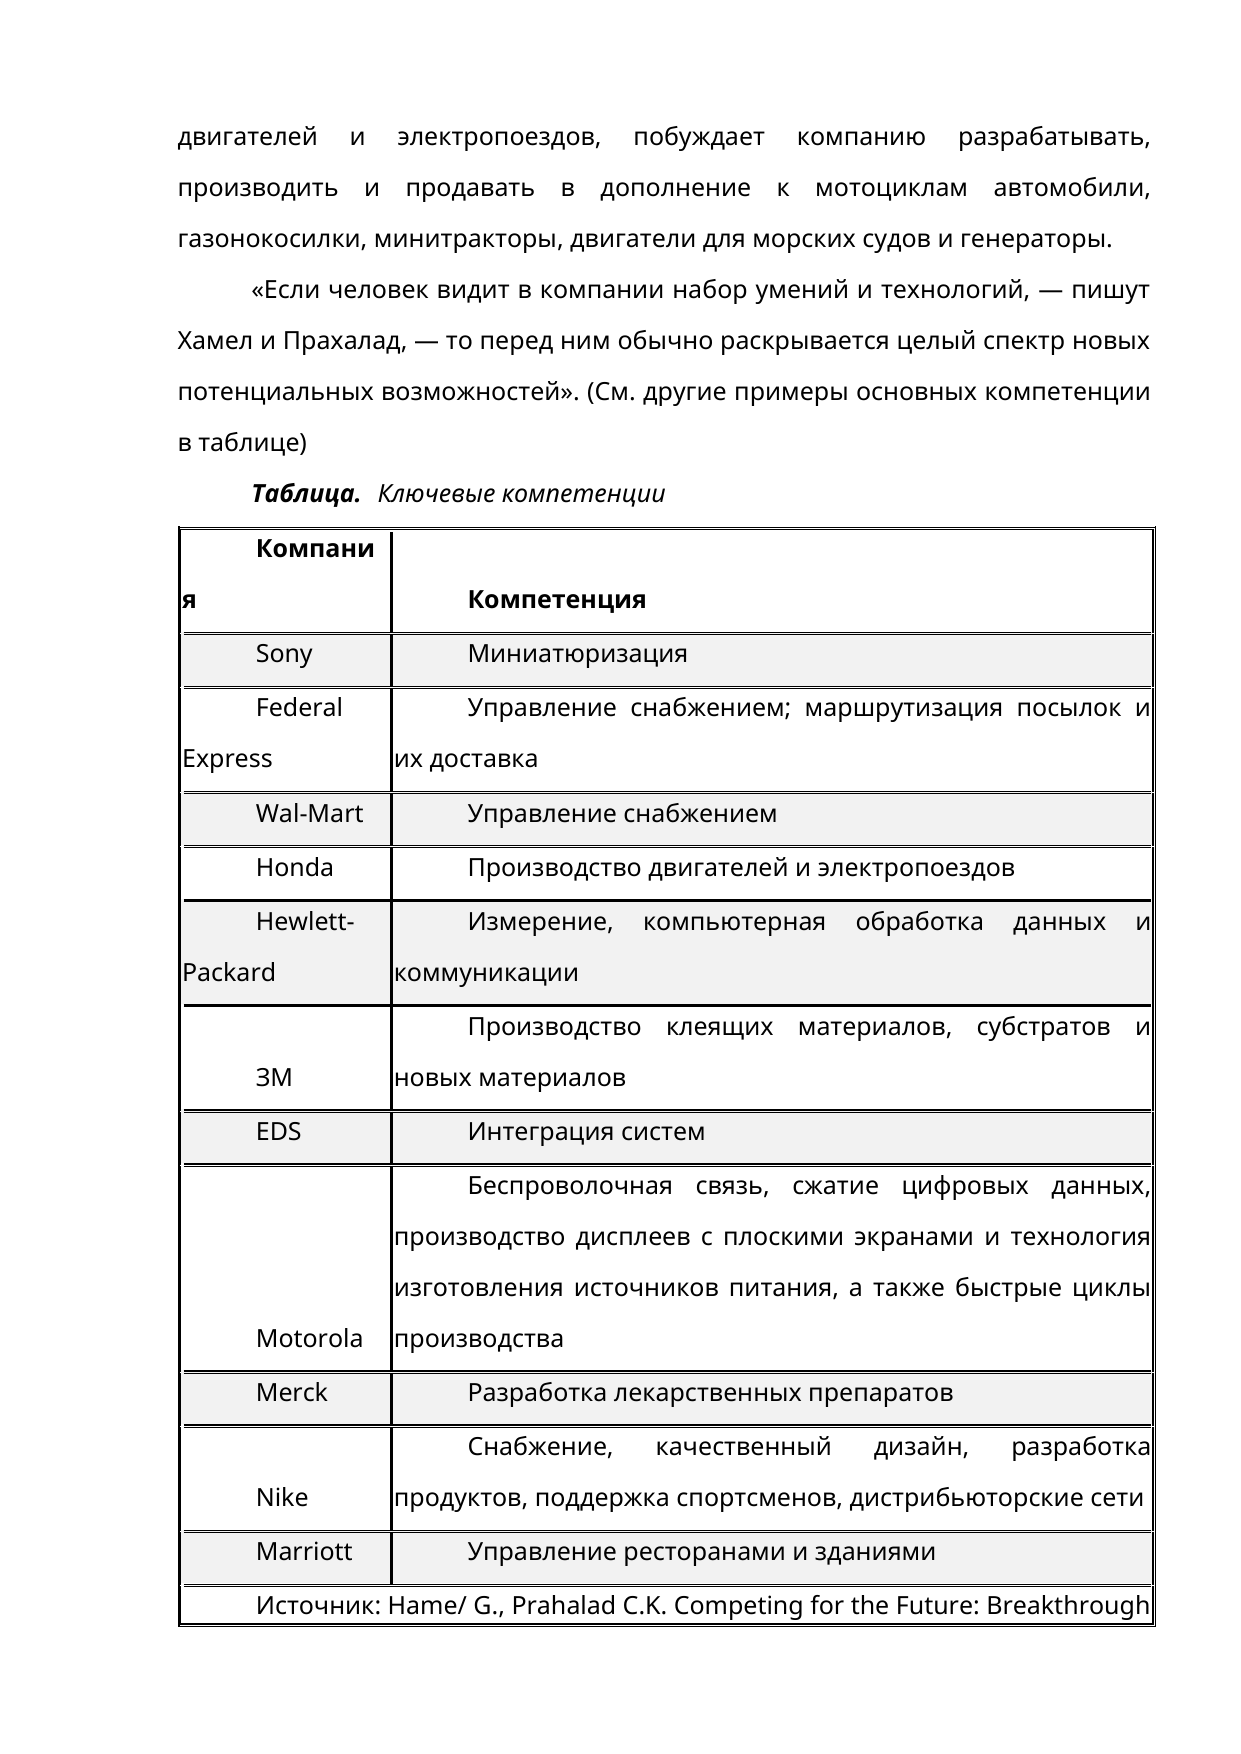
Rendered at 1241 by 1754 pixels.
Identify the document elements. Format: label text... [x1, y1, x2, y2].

table_cell Управление ресторанами и зданиями [393, 1530, 1153, 1583]
table_cell Производство двигателей и электропоездов [391, 845, 1154, 899]
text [177, 118, 1152, 254]
table_cell Hewlett-Packard [181, 899, 390, 1004]
table_cell Merck [181, 1370, 390, 1424]
table_cell EDS [181, 1109, 390, 1163]
table_cell Производство клеящих материалов, субстратов и новых материалов [393, 1004, 1152, 1109]
table_cell Разработка лекарственных препаратов [393, 1370, 1153, 1424]
text Таблица. Ключевые компетенции [177, 475, 1152, 509]
table_cell Wal-Mart [180, 791, 391, 845]
table_cell Federal Express [180, 686, 391, 791]
table_header Компания [181, 530, 391, 632]
text «Если человек видит в компании набор умений и технологий, — пишут Хамел и Прахалад, — то перед ним обычно раскрывается целый спектр новых потенциальных возможностей». (См. другие примеры основных компетенции в таблице) [177, 271, 1152, 458]
table_cell Миниатюризация [391, 632, 1154, 686]
table_cell Интеграция систем [393, 1109, 1153, 1163]
table_cell Беспроволочная связь, сжатие цифровых данных, производство дисплеев с плоскими экранами и технология изготовления источников питания, а также быстрые циклы производства [393, 1163, 1153, 1370]
table_cell Управление снабжением; маршрутизация посылок и их доставка [391, 686, 1154, 791]
table_cell Снабжение, качественный дизайн, разработка продуктов, поддержка спортсменов, дистрибьюторские сети [393, 1424, 1153, 1529]
table_cell Sony [180, 632, 391, 686]
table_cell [181, 1584, 1153, 1623]
table_cell Измерение, компьютерная обработка данных и коммуникации [393, 899, 1152, 1004]
table_cell Marriott [181, 1530, 390, 1583]
table_cell Управление снабжением [391, 791, 1154, 845]
table_cell Honda [180, 845, 391, 899]
table_header Компетенция [391, 530, 1152, 632]
table_cell ЗМ [181, 1004, 390, 1109]
table_cell Nike [181, 1424, 390, 1529]
table_cell Motorola [181, 1163, 390, 1370]
